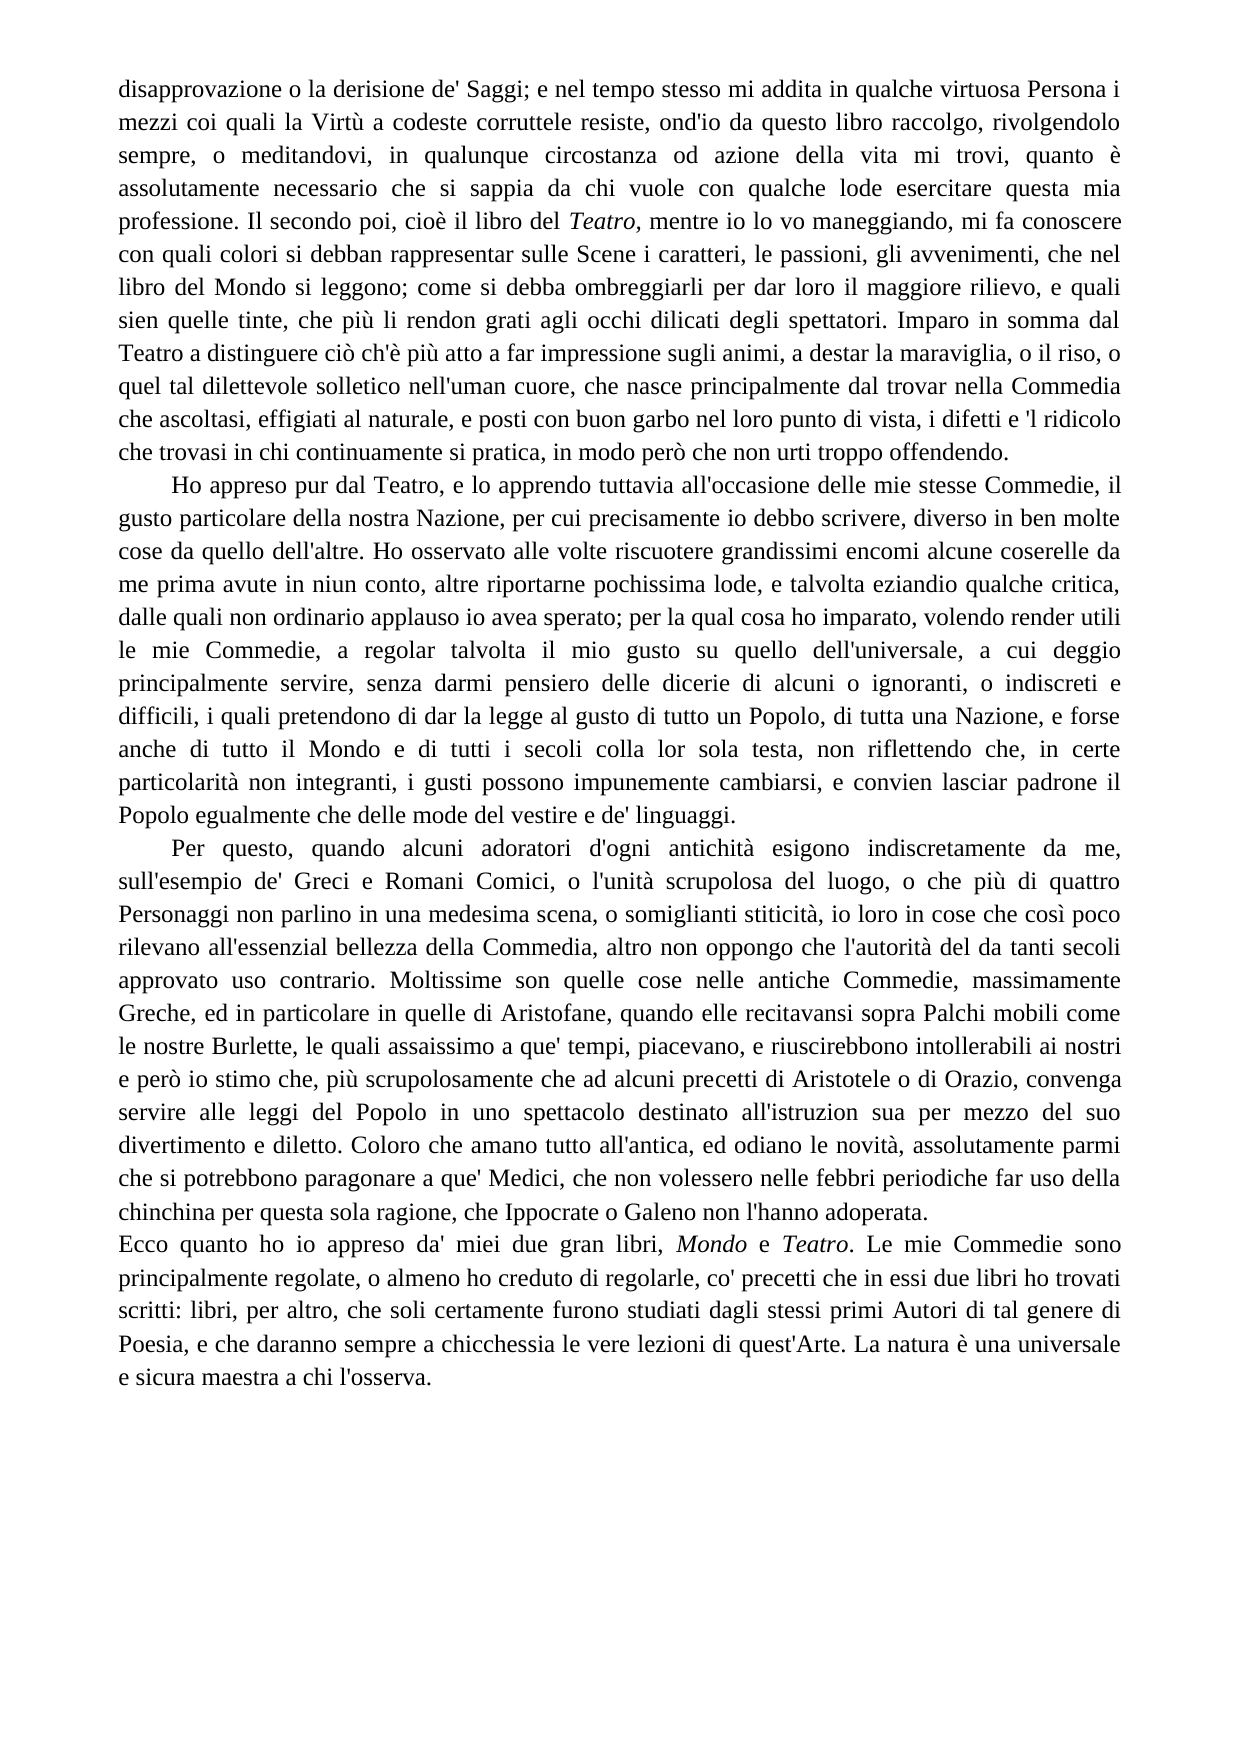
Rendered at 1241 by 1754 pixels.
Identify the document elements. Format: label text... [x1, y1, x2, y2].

text Per questo, quando alcuni adoratori d'ogni antichità esigono indiscretamente da me, sull'esempio de' Greci e Romani Comici, o l'unità scrupolosa del luogo, o che più di quattro Personaggi non parlino in una medesima scena, o somiglianti stiticità, io loro in cose che così poco rilevano all'essenzial bellezza della Commedia, altro non oppongo che l'autorità del da tanti secoli approvato uso contrario. Moltissime son quelle cose nelle antiche Commedie, massimamente Greche, ed in particolare in quelle di Aristofane, quando elle recitavansi sopra Palchi mobili come le nostre Burlette, le quali assaissimo a que' tempi, piacevano, e riuscirebbono intollerabili ai nostri e però io stimo che, più scrupolosamente che ad alcuni precetti di Aristotele o di Orazio, convenga servire alle leggi del Popolo in uno spettacolo destinato all'istruzion sua per mezzo del suo divertimento e diletto. Coloro che amano tutto all'antica, ed odiano le novità, assolutamente parmi che si potrebbono paragonare a que' Medici, che non volessero nelle febbri periodiche far uso della chinchina per questa sola ragione, che Ippocrate o Galeno non l'hanno adoperata. [118, 833, 1122, 1225]
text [118, 74, 1122, 466]
text Ecco quanto ho io appreso da' miei due gran libri, Mondo e Teatro. Le mie Commedie sono principalmente regolate, o almeno ho creduto di regolarle, co' precetti che in essi due libri ho trovati scritti: libri, per altro, che soli certamente furono studiati dagli stessi primi Autori di tal genere di Poesia, e che daranno sempre a chicchessia le vere lezioni di quest'Arte. La natura è una universale e sicura maestra a chi l'osserva. [118, 1229, 1122, 1390]
text Ho appreso pur dal Teatro, e lo apprendo tuttavia all'occasione delle mie stesse Commedie, il gusto particolare della nostra Nazione, per cui precisamente io debbo scrivere, diverso in ben molte cose da quello dell'altre. Ho osservato alle volte riscuotere grandissimi encomi alcune coserelle da me prima avute in niun conto, altre riportarne pochissima lode, e talvolta eziandio qualche critica, dalle quali non ordinario applauso io avea sperato; per la qual cosa ho imparato, volendo render utili le mie Commedie, a regolar talvolta il mio gusto su quello dell'universale, a cui deggio principalmente servire, senza darmi pensiero delle dicerie di alcuni o ignoranti, o indiscreti e difficili, i quali pretendono di dar la legge al gusto di tutto un Popolo, di tutta una Nazione, e forse anche di tutto il Mondo e di tutti i secoli colla lor sola testa, non riflettendo che, in certe particolarità non integranti, i gusti possono impunemente cambiarsi, e convien lasciar padrone il Popolo egualmente che delle mode del vestire e de' linguaggi. [118, 470, 1122, 829]
